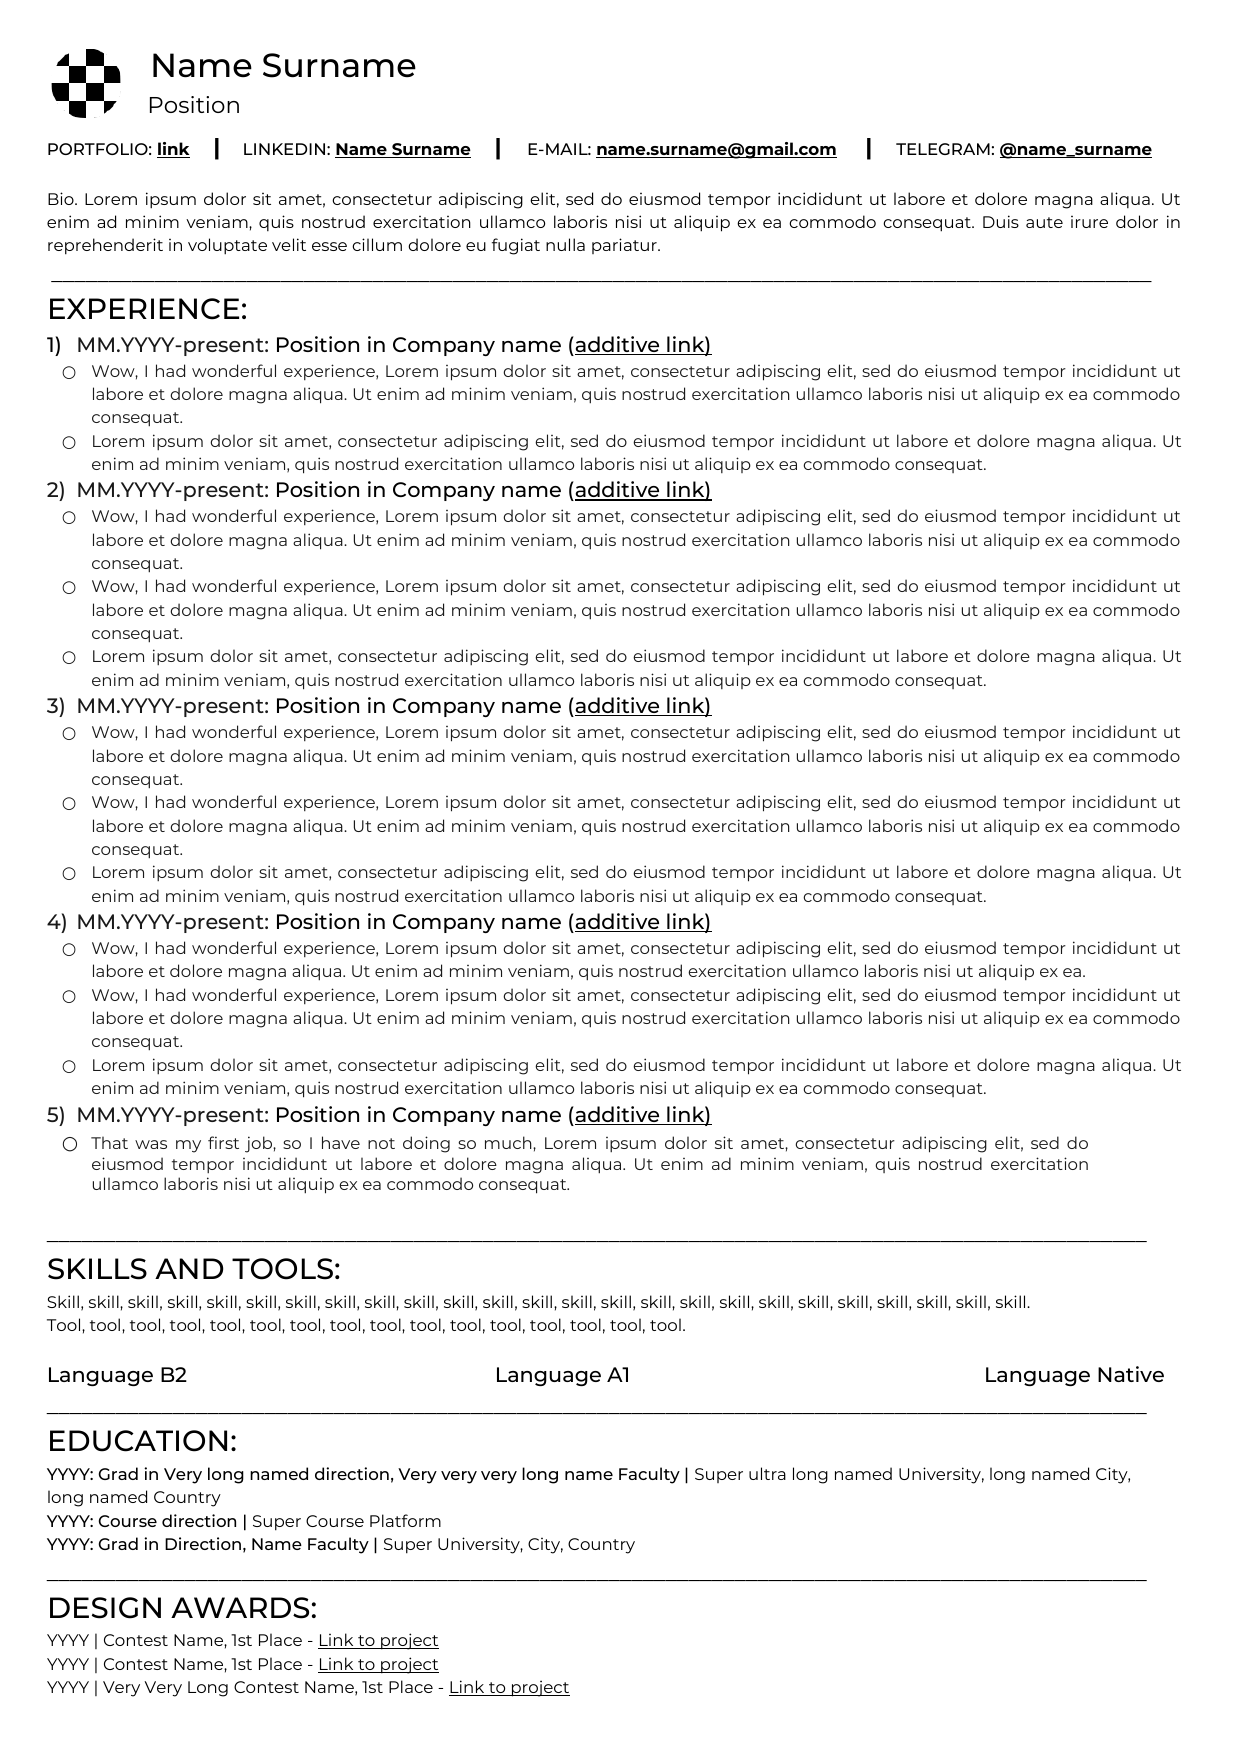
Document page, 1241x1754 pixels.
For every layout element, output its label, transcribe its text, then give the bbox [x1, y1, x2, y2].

list Lorem ipsum dolor sit amet, consectetur adipiscing elit, sed do eiusmod tempor incididunt ut labore et dolore magna aliqua. Ut enim ad minim veniam, quis nostrud exercitation ullamco laboris nisi ut aliquip ex ea commodo consequat. [62, 431, 1183, 474]
text Language B2 Language A1 Language Native [47, 1362, 1168, 1388]
text ________________________________________________________________________________________________ [47, 259, 1183, 287]
text Bio. Lorem ipsum dolor sit amet, consectetur adipiscing elit, sed do eiusmod tempor incididunt ut labore et dolore magna aliqua. Ut enim ad minim veniam, quis nostrud exercitation ullamco laboris nisi ut aliquip ex ea commodo consequat. Duis aute irure dolor in reprehenderit in voluptate velit esse cillum dolore eu fugiat nulla pariatur. [47, 189, 1183, 256]
list Wow, I had wonderful experience, Lorem ipsum dolor sit amet, consectetur adipiscing elit, sed do eiusmod tempor incididunt ut labore et dolore magna aliqua. Ut enim ad minim veniam, quis nostrud exercitation ullamco laboris nisi ut aliquip ex ea. [62, 938, 1183, 982]
text ________________________________________________________________________________________________ [47, 1391, 1183, 1419]
picture [51, 49, 121, 118]
list Lorem ipsum dolor sit amet, consectetur adipiscing elit, sed do eiusmod tempor incididunt ut labore et dolore magna aliqua. Ut enim ad minim veniam, quis nostrud exercitation ullamco laboris nisi ut aliquip ex ea commodo consequat. [62, 1055, 1183, 1099]
list MM.YYYY-present: Position in Company name (additive link) [47, 478, 1183, 503]
text ________________________________________________________________________________________________ [47, 1219, 1183, 1247]
list MM.YYYY-present: Position in Company name (additive link) [47, 909, 1183, 935]
text YYYY: Grad in Direction, Name Faculty | Super University, City, Country [47, 1534, 1183, 1555]
text YYYY: Course direction | Super Course Platform [47, 1511, 1183, 1531]
list MM.YYYY-present: Position in Company name (additive link) [47, 693, 1183, 719]
text EDUCATION: [47, 1423, 1168, 1459]
text ________________________________________________________________________________________________ [47, 1558, 1183, 1586]
text Skill, skill, skill, skill, skill, skill, skill, skill, skill, skill, skill, skill, skill, skill, skill, skill, skill, skill, skill, skill, skill, skill, skill, skill, skill. [47, 1292, 1168, 1313]
text YYYY | Very Very Long Contest Name, 1st Place - Link to project [47, 1677, 1168, 1698]
list Wow, I had wonderful experience, Lorem ipsum dolor sit amet, consectetur adipiscing elit, sed do eiusmod tempor incididunt ut labore et dolore magna aliqua. Ut enim ad minim veniam, quis nostrud exercitation ullamco laboris nisi ut aliquip ex ea commodo consequat. [62, 793, 1183, 859]
text YYYY | Contest Name, 1st Place - Link to project [47, 1631, 1168, 1651]
list Wow, I had wonderful experience, Lorem ipsum dolor sit amet, consectetur adipiscing elit, sed do eiusmod tempor incididunt ut labore et dolore magna aliqua. Ut enim ad minim veniam, quis nostrud exercitation ullamco laboris nisi ut aliquip ex ea commodo consequat. [62, 507, 1183, 574]
text Name Surname [150, 45, 1090, 86]
list Wow, I had wonderful experience, Lorem ipsum dolor sit amet, consectetur adipiscing elit, sed do eiusmod tempor incididunt ut labore et dolore magna aliqua. Ut enim ad minim veniam, quis nostrud exercitation ullamco laboris nisi ut aliquip ex ea commodo consequat. [62, 985, 1183, 1052]
text DESIGN AWARDS: [47, 1590, 1168, 1625]
list Wow, I had wonderful experience, Lorem ipsum dolor sit amet, consectetur adipiscing elit, sed do eiusmod tempor incididunt ut labore et dolore magna aliqua. Ut enim ad minim veniam, quis nostrud exercitation ullamco laboris nisi ut aliquip ex ea commodo consequat. [62, 723, 1183, 789]
text PORTFOLIO: link | LINKEDIN: Name Surname | E-MAIL: name.surname@gmail.com | TELEGRAM: @name_surname [47, 133, 1183, 161]
text SKILLS AND TOOLS: [47, 1251, 1168, 1287]
list That was my first job, so I have not doing so much, Lorem ipsum dolor sit amet, consectetur adipiscing elit, sed do eiusmod tempor incididunt ut labore et dolore magna aliqua. Ut enim ad minim veniam, quis nostrud exercitation ullamco laboris nisi ut aliquip ex ea commodo consequat. [62, 1131, 1090, 1194]
list Lorem ipsum dolor sit amet, consectetur adipiscing elit, sed do eiusmod tempor incididunt ut labore et dolore magna aliqua. Ut enim ad minim veniam, quis nostrud exercitation ullamco laboris nisi ut aliquip ex ea commodo consequat. [62, 647, 1183, 690]
list Wow, I had wonderful experience, Lorem ipsum dolor sit amet, consectetur adipiscing elit, sed do eiusmod tempor incididunt ut labore et dolore magna aliqua. Ut enim ad minim veniam, quis nostrud exercitation ullamco laboris nisi ut aliquip ex ea commodo consequat. [62, 577, 1183, 644]
text Tool, tool, tool, tool, tool, tool, tool, tool, tool, tool, tool, tool, tool, tool, tool, tool. [47, 1316, 1168, 1336]
text EXPERIENCE: [47, 291, 1168, 326]
list Lorem ipsum dolor sit amet, consectetur adipiscing elit, sed do eiusmod tempor incididunt ut labore et dolore magna aliqua. Ut enim ad minim veniam, quis nostrud exercitation ullamco laboris nisi ut aliquip ex ea commodo consequat. [62, 863, 1183, 906]
list MM.YYYY-present: Position in Company name (additive link) [47, 1102, 1183, 1127]
text Position [135, 92, 1090, 119]
text YYYY | Contest Name, 1st Place - Link to project [47, 1654, 1168, 1674]
text YYYY: Grad in Very long named direction, Very very very long name Faculty | Super ultra long named University, long named City, long named Country [47, 1464, 1168, 1508]
list Wow, I had wonderful experience, Lorem ipsum dolor sit amet, consectetur adipiscing elit, sed do eiusmod tempor incididunt ut labore et dolore magna aliqua. Ut enim ad minim veniam, quis nostrud exercitation ullamco laboris nisi ut aliquip ex ea commodo consequat. [62, 361, 1183, 428]
list MM.YYYY-present: Position in Company name (additive link) [47, 332, 1183, 357]
